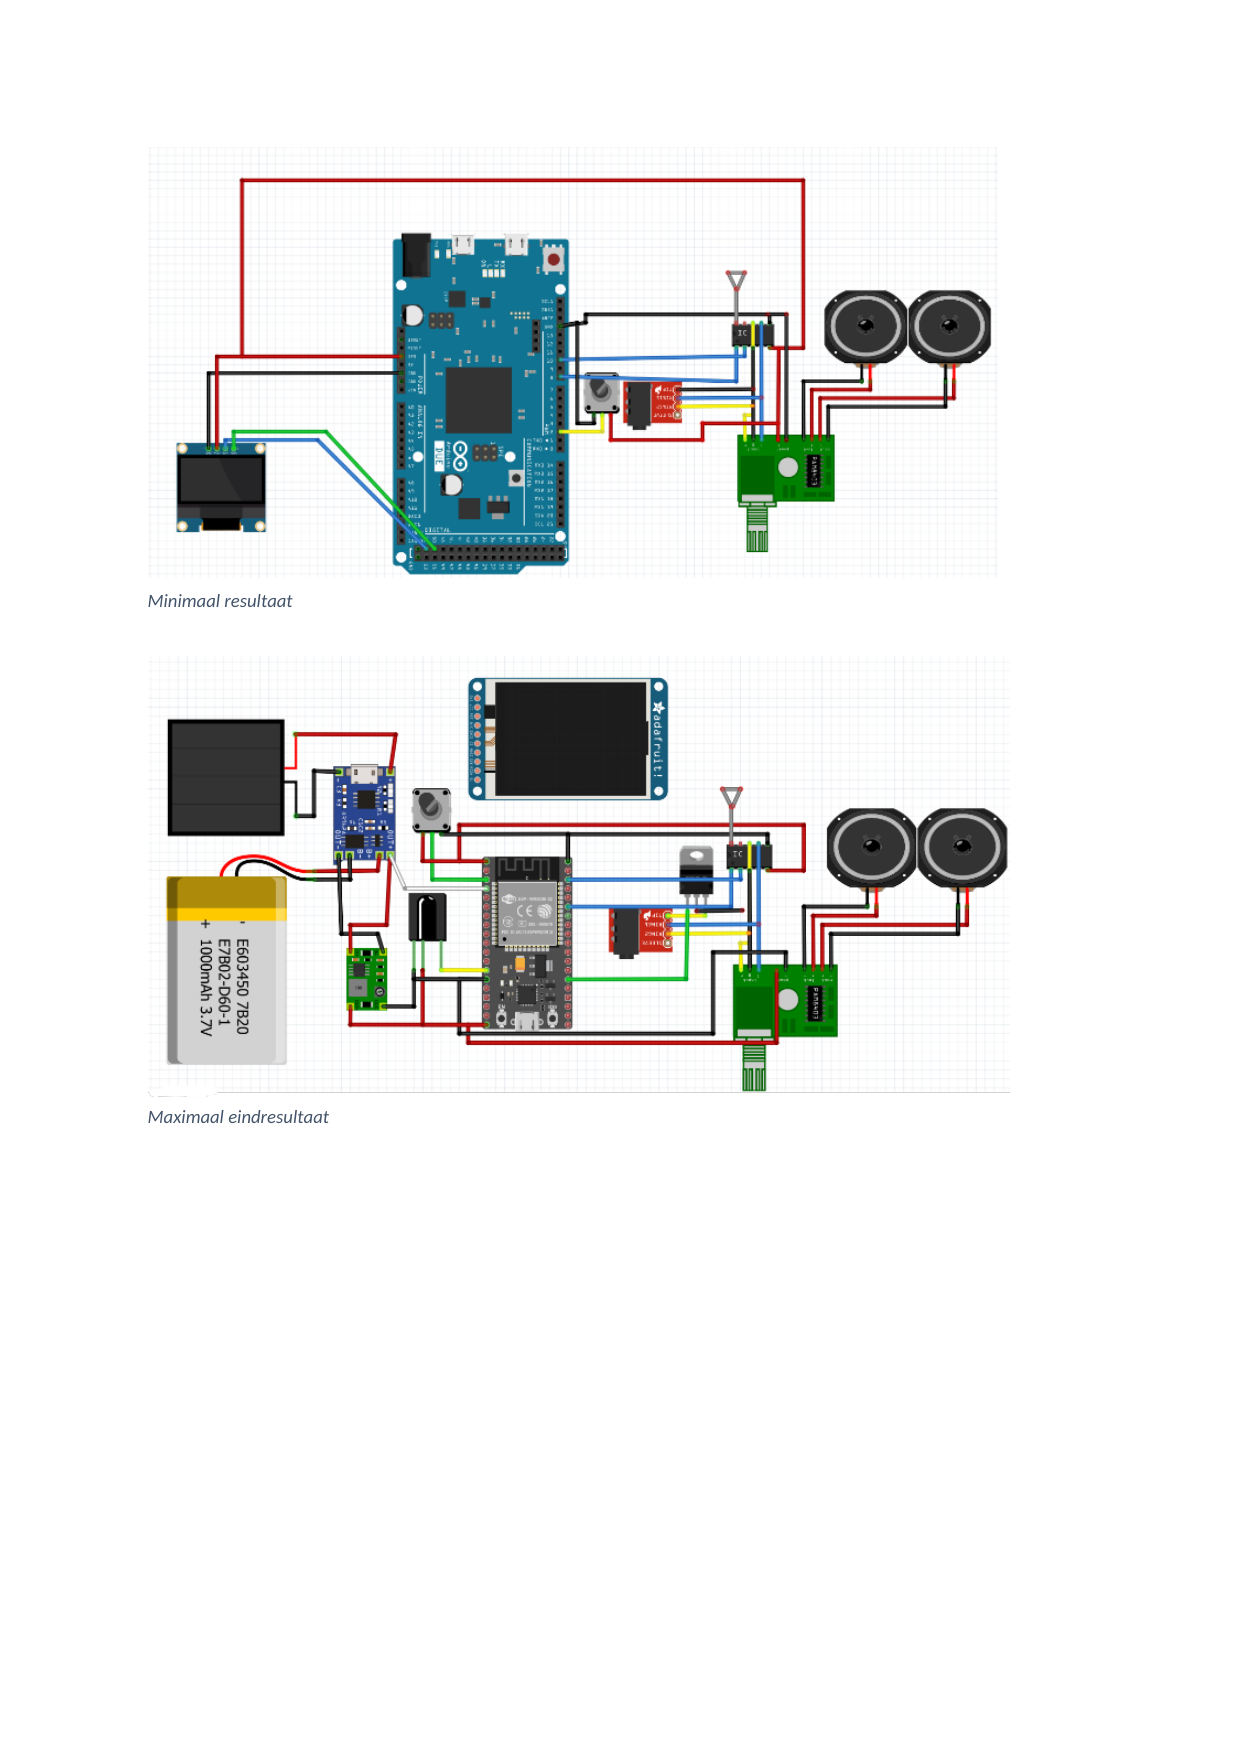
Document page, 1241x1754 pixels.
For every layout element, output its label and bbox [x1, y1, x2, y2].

picture [147, 147, 998, 578]
picture [147, 656, 1010, 1098]
